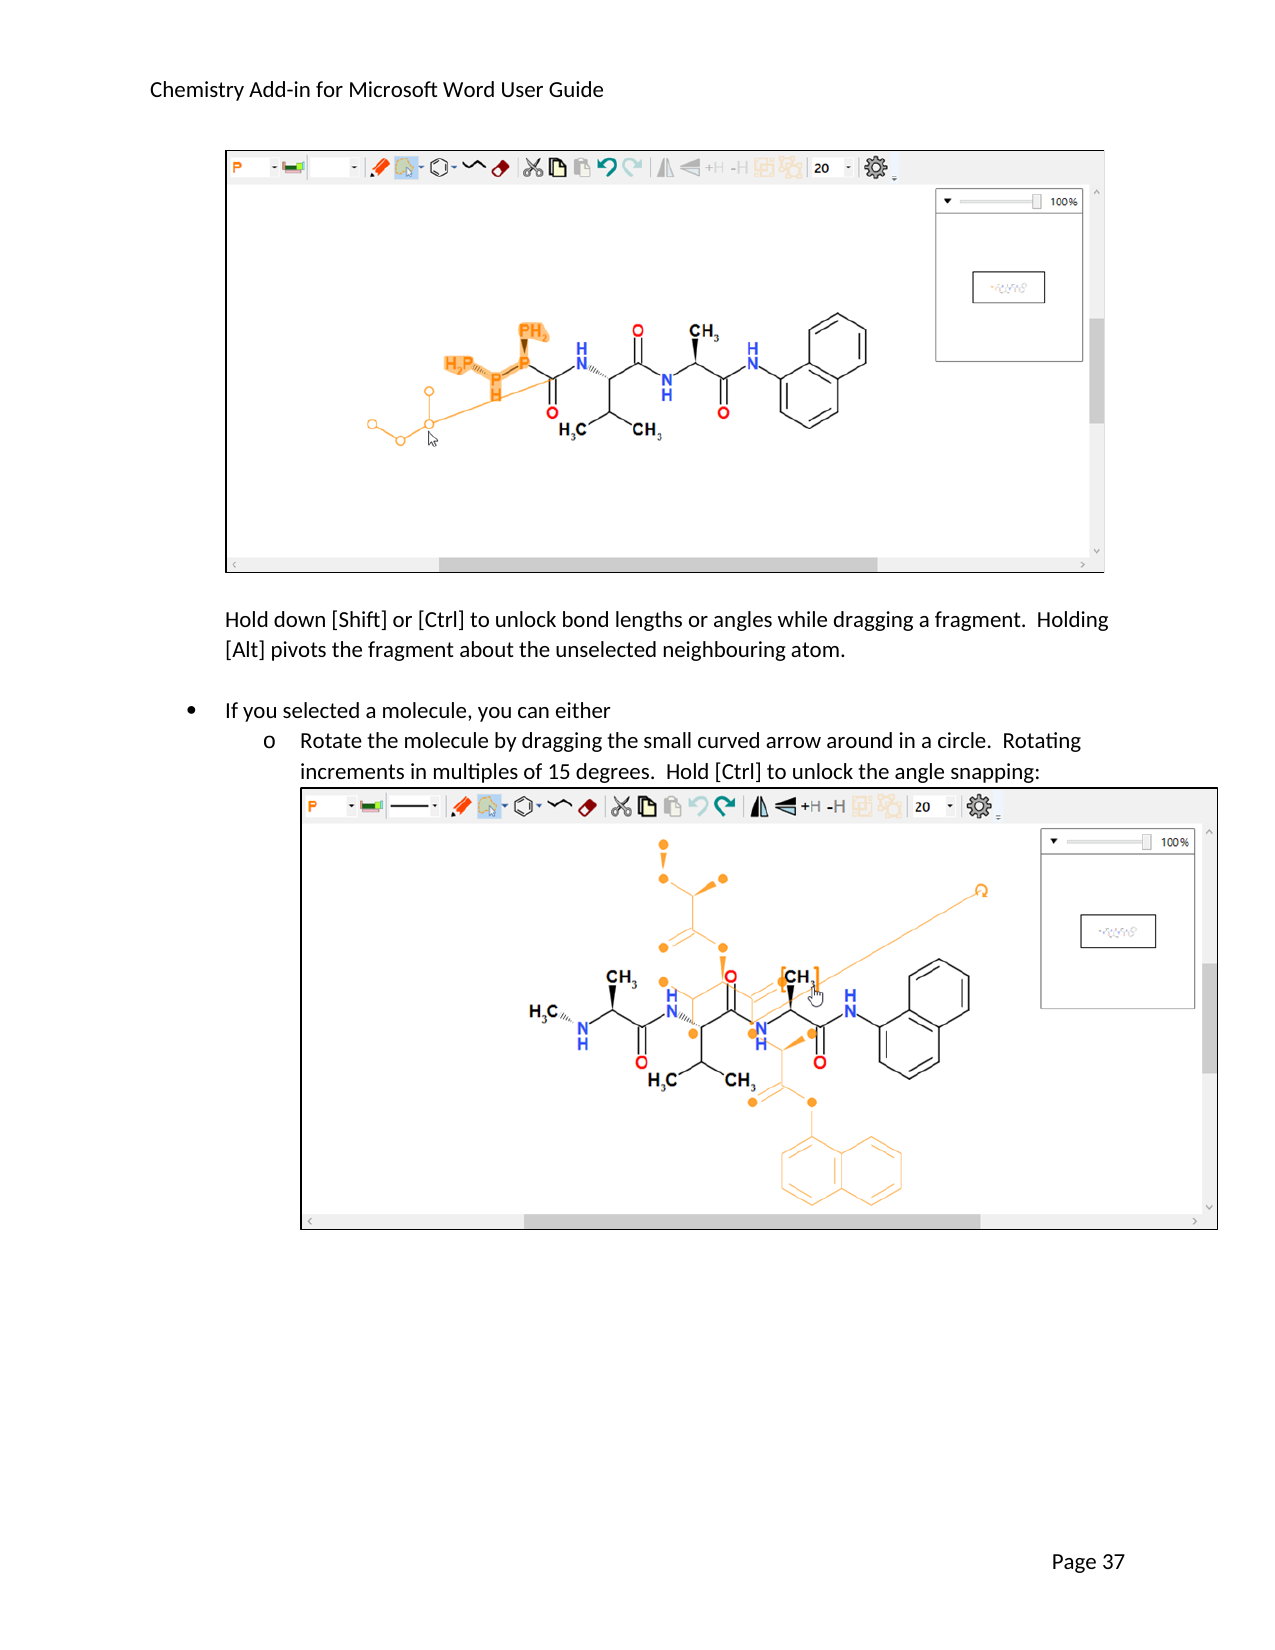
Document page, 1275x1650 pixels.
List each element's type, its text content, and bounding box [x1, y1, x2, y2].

picture [225, 150, 1105, 573]
list If you selected a molecule, you can either [187, 696, 1125, 724]
picture [300, 787, 1218, 1230]
